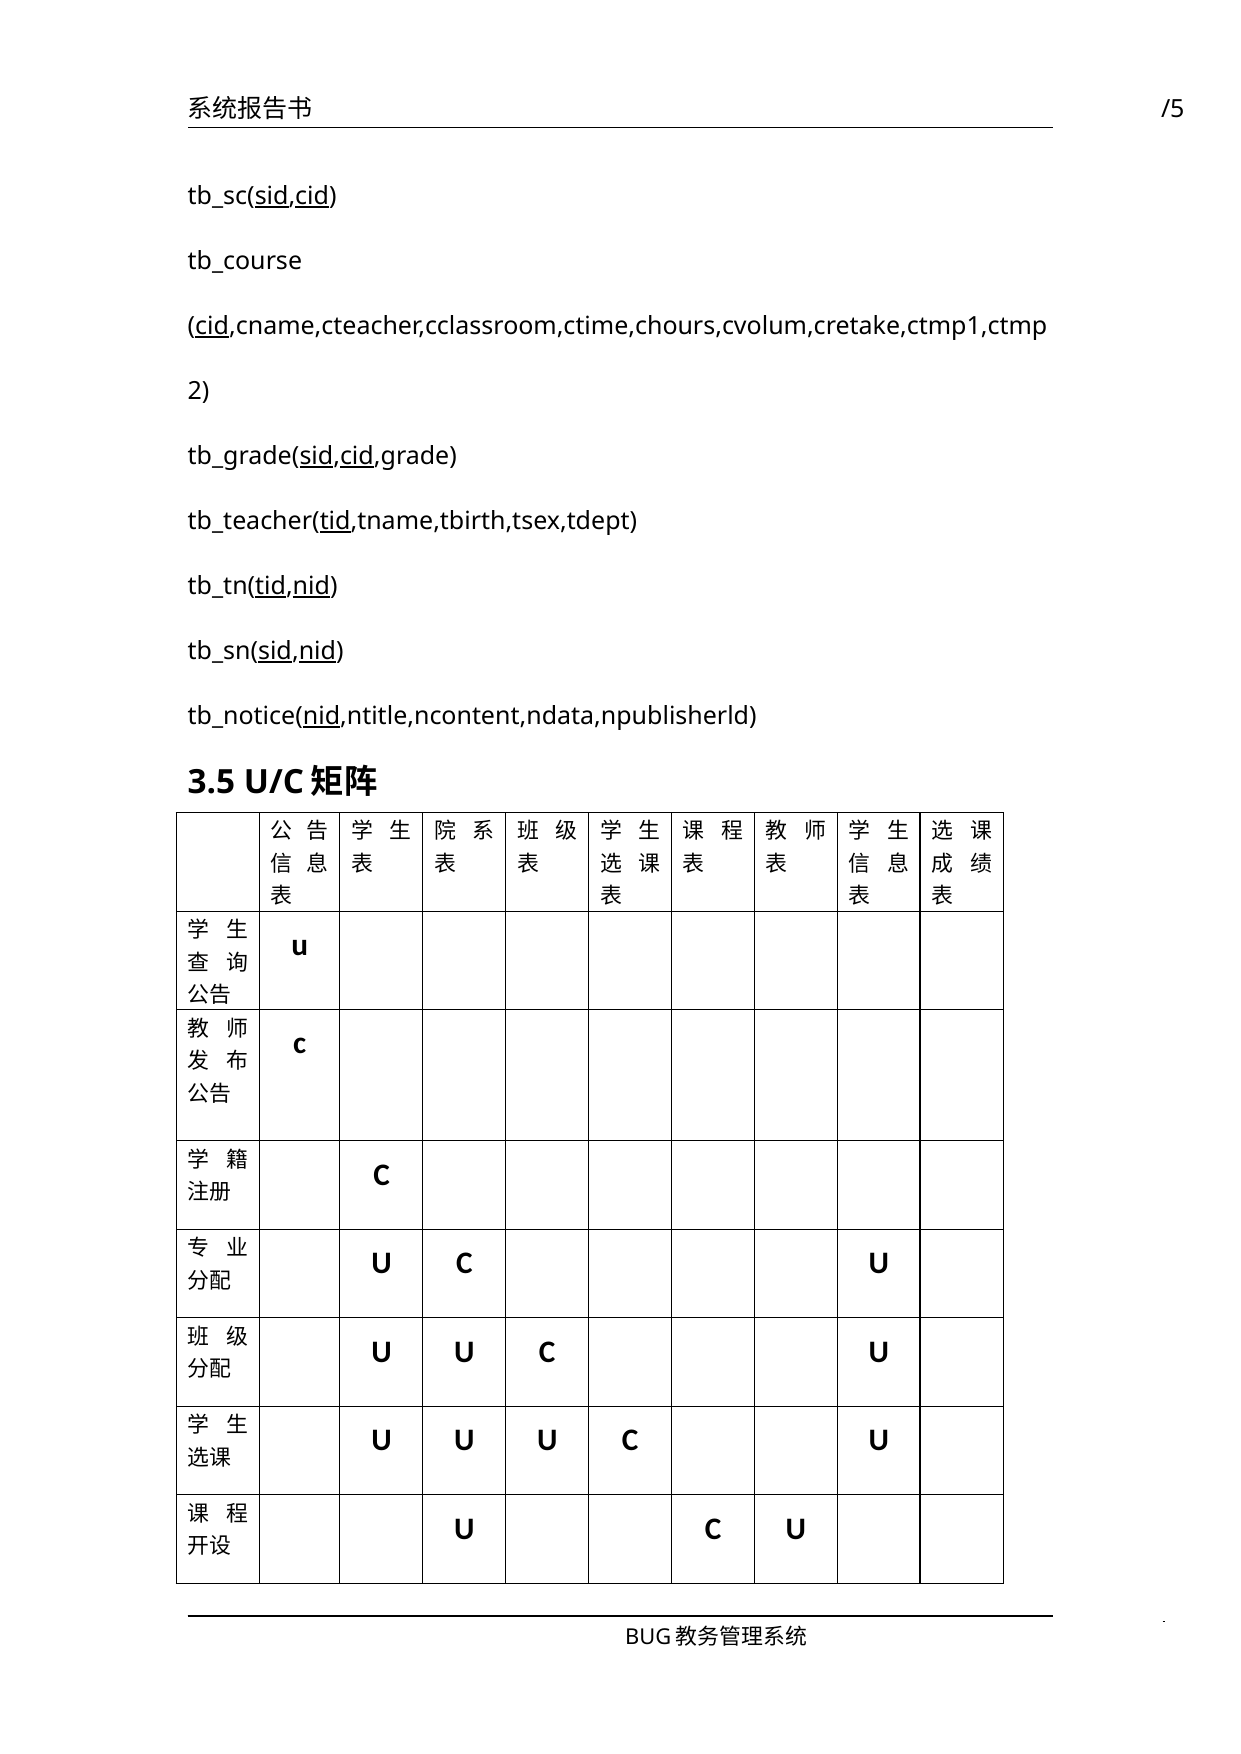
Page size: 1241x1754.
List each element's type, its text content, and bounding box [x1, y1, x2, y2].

table_cell [423, 912, 505, 1009]
table_cell U [755, 1495, 837, 1583]
text tb_grade(sid,cid,grade) [187, 422, 1053, 487]
table_cell [921, 1495, 1003, 1583]
table_cell 学生查询公告 [177, 912, 259, 1009]
table_cell C [506, 1318, 588, 1406]
table_cell [589, 1010, 671, 1140]
text tb_sc(sid,cid) [187, 162, 1053, 227]
table_cell [755, 1230, 837, 1317]
table_header 班级表 [506, 813, 588, 911]
table_cell U [423, 1407, 505, 1494]
table_header 学生选课表 [589, 813, 671, 911]
table_cell U [838, 1318, 919, 1406]
table_cell [340, 912, 422, 1009]
text tb_sn(sid,nid) [187, 617, 1053, 682]
table_cell [838, 912, 919, 1009]
table_cell U [423, 1318, 505, 1406]
table_cell U [340, 1318, 422, 1406]
table_cell [672, 1141, 754, 1229]
table_header 选课成绩表 [921, 813, 1003, 911]
table_cell [589, 912, 671, 1009]
table_cell [838, 1495, 919, 1583]
table_cell 课程开设 [177, 1495, 259, 1583]
table_cell [838, 1010, 919, 1140]
table_cell [589, 1141, 671, 1229]
table_cell [838, 1141, 919, 1229]
table_cell [921, 1407, 1003, 1494]
table_cell C [589, 1407, 671, 1494]
text 3.5 U/C矩阵 [187, 747, 1053, 812]
table_cell [506, 1010, 588, 1140]
table_cell [755, 1318, 837, 1406]
table_cell [921, 1010, 1003, 1140]
table_cell [260, 1407, 339, 1494]
table_cell [506, 1230, 588, 1317]
table_cell [755, 912, 837, 1009]
table_cell [506, 1141, 588, 1229]
table_cell [423, 1010, 505, 1140]
table_cell [260, 1230, 339, 1317]
table_cell 专业分配 [177, 1230, 259, 1317]
table_cell [506, 912, 588, 1009]
table_cell [755, 1010, 837, 1140]
text tb_course(cid,cname,cteacher,cclassroom,ctime,chours,cvolum,cretake,ctmp1,ctmp2) [187, 227, 1053, 422]
table_cell [260, 1141, 339, 1229]
table_cell U [506, 1407, 588, 1494]
table_cell C [340, 1141, 422, 1229]
table_header 学生信息表 [838, 813, 919, 911]
table_cell C [423, 1230, 505, 1317]
table_cell [340, 1495, 422, 1583]
table_cell U [838, 1230, 919, 1317]
table_cell [921, 1318, 1003, 1406]
table_cell 班级分配 [177, 1318, 259, 1406]
table_cell [921, 912, 1003, 1009]
table_cell u [260, 912, 339, 1009]
table_cell C [672, 1495, 754, 1583]
table_header 教师表 [755, 813, 837, 911]
table_cell [672, 1010, 754, 1140]
table_cell 学生选课 [177, 1407, 259, 1494]
text tb_notice(nid,ntitle,ncontent,ndata,npublisherld) [187, 682, 1053, 747]
table_header 课程表 [672, 813, 754, 911]
table_cell [921, 1141, 1003, 1229]
table_cell [921, 1230, 1003, 1317]
table_cell [672, 1230, 754, 1317]
table_cell U [838, 1407, 919, 1494]
table_header [177, 813, 259, 911]
table_cell [755, 1141, 837, 1229]
text tb_teacher(tid,tname,tbirth,tsex,tdept) [187, 487, 1053, 552]
table_header 学生表 [340, 813, 422, 911]
table_cell [260, 1318, 339, 1406]
table_cell [755, 1407, 837, 1494]
table_cell c [260, 1010, 339, 1140]
table_cell [589, 1318, 671, 1406]
table_cell U [340, 1407, 422, 1494]
table_cell [672, 912, 754, 1009]
table_cell U [340, 1230, 422, 1317]
table_cell [340, 1010, 422, 1140]
text tb_tn(tid,nid) [187, 552, 1053, 617]
table_cell [506, 1495, 588, 1583]
table_cell [260, 1495, 339, 1583]
table_cell [423, 1141, 505, 1229]
table_cell [672, 1318, 754, 1406]
table_cell [589, 1495, 671, 1583]
table_header 院系表 [423, 813, 505, 911]
table_cell U [423, 1495, 505, 1583]
table_cell [589, 1230, 671, 1317]
table_cell [672, 1407, 754, 1494]
table_cell 教师发布公告 [177, 1010, 259, 1140]
table_header 公告信息表 [260, 813, 339, 911]
table_cell 学籍注册 [177, 1141, 259, 1229]
